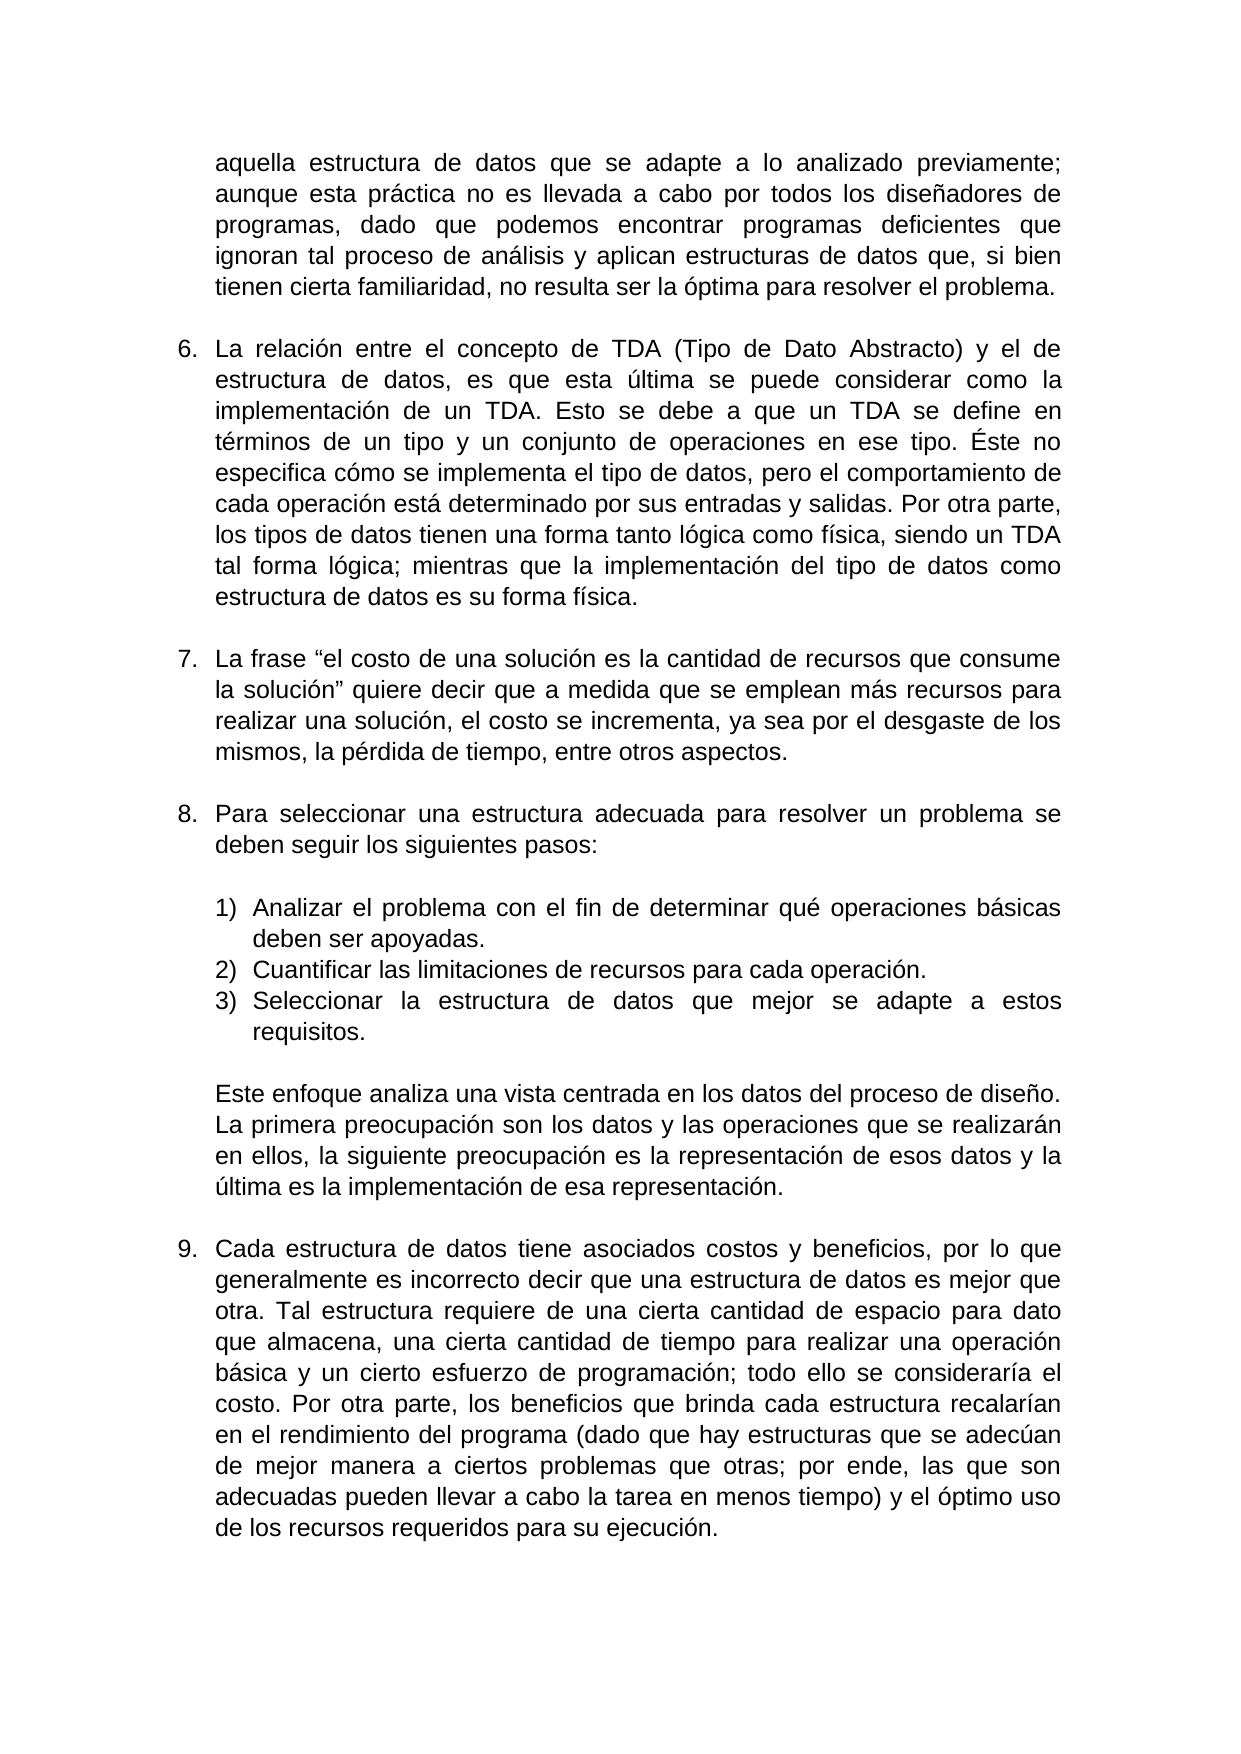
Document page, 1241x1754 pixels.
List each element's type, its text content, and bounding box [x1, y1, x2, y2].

list Este enfoque analiza una vista centrada en los datos del proceso de diseño. La primera preocupación son los datos y las operaciones que se realizarán en ellos, la siguiente preocupación es la representación de esos datos y la última es la implementación de esa representación. [215, 1079, 1063, 1201]
list Analizar el problema con el fin de determinar qué operaciones básicas deben ser apoyadas. [215, 893, 1063, 952]
list Cuantificar las limitaciones de recursos para cada operación. [215, 955, 1063, 983]
list Para seleccionar una estructura adecuada para resolver un problema se deben seguir los siguientes pasos: [177, 799, 1063, 859]
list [177, 148, 1063, 301]
list La relación entre el concepto de TDA (Tipo de Dato Abstracto) y el de estructura de datos, es que esta última se puede considerar como la implementación de un TDA. Esto se debe a que un TDA se define en términos de un tipo y un conjunto de operaciones en ese tipo. Éste no especifica cómo se implementa el tipo de datos, pero el comportamiento de cada operación está determinado por sus entradas y salidas. Por otra parte, los tipos de datos tienen una forma tanto lógica como física, siendo un TDA tal forma lógica; mientras que la implementación del tipo de datos como estructura de datos es su forma física. [177, 334, 1063, 611]
list La frase “el costo de una solución es la cantidad de recursos que consume la solución” quiere decir que a medida que se emplean más recursos para realizar una solución, el costo se incrementa, ya sea por el desgaste de los mismos, la pérdida de tiempo, entre otros aspectos. [177, 644, 1063, 766]
list Cada estructura de datos tiene asociados costos y beneficios, por lo que generalmente es incorrecto decir que una estructura de datos es mejor que otra. Tal estructura requiere de una cierta cantidad de espacio para dato que almacena, una cierta cantidad de tiempo para realizar una operación básica y un cierto esfuerzo de programación; todo ello se consideraría el costo. Por otra parte, los beneficios que brinda cada estructura recalarían en el rendimiento del programa (dado que hay estructuras que se adecúan de mejor manera a ciertos problemas que otras; por ende, las que son adecuadas pueden llevar a cabo la tarea en menos tiempo) y el óptimo uso de los recursos requeridos para su ejecución. [177, 1234, 1063, 1542]
list Seleccionar la estructura de datos que mejor se adapte a estos requisitos. [215, 986, 1063, 1046]
